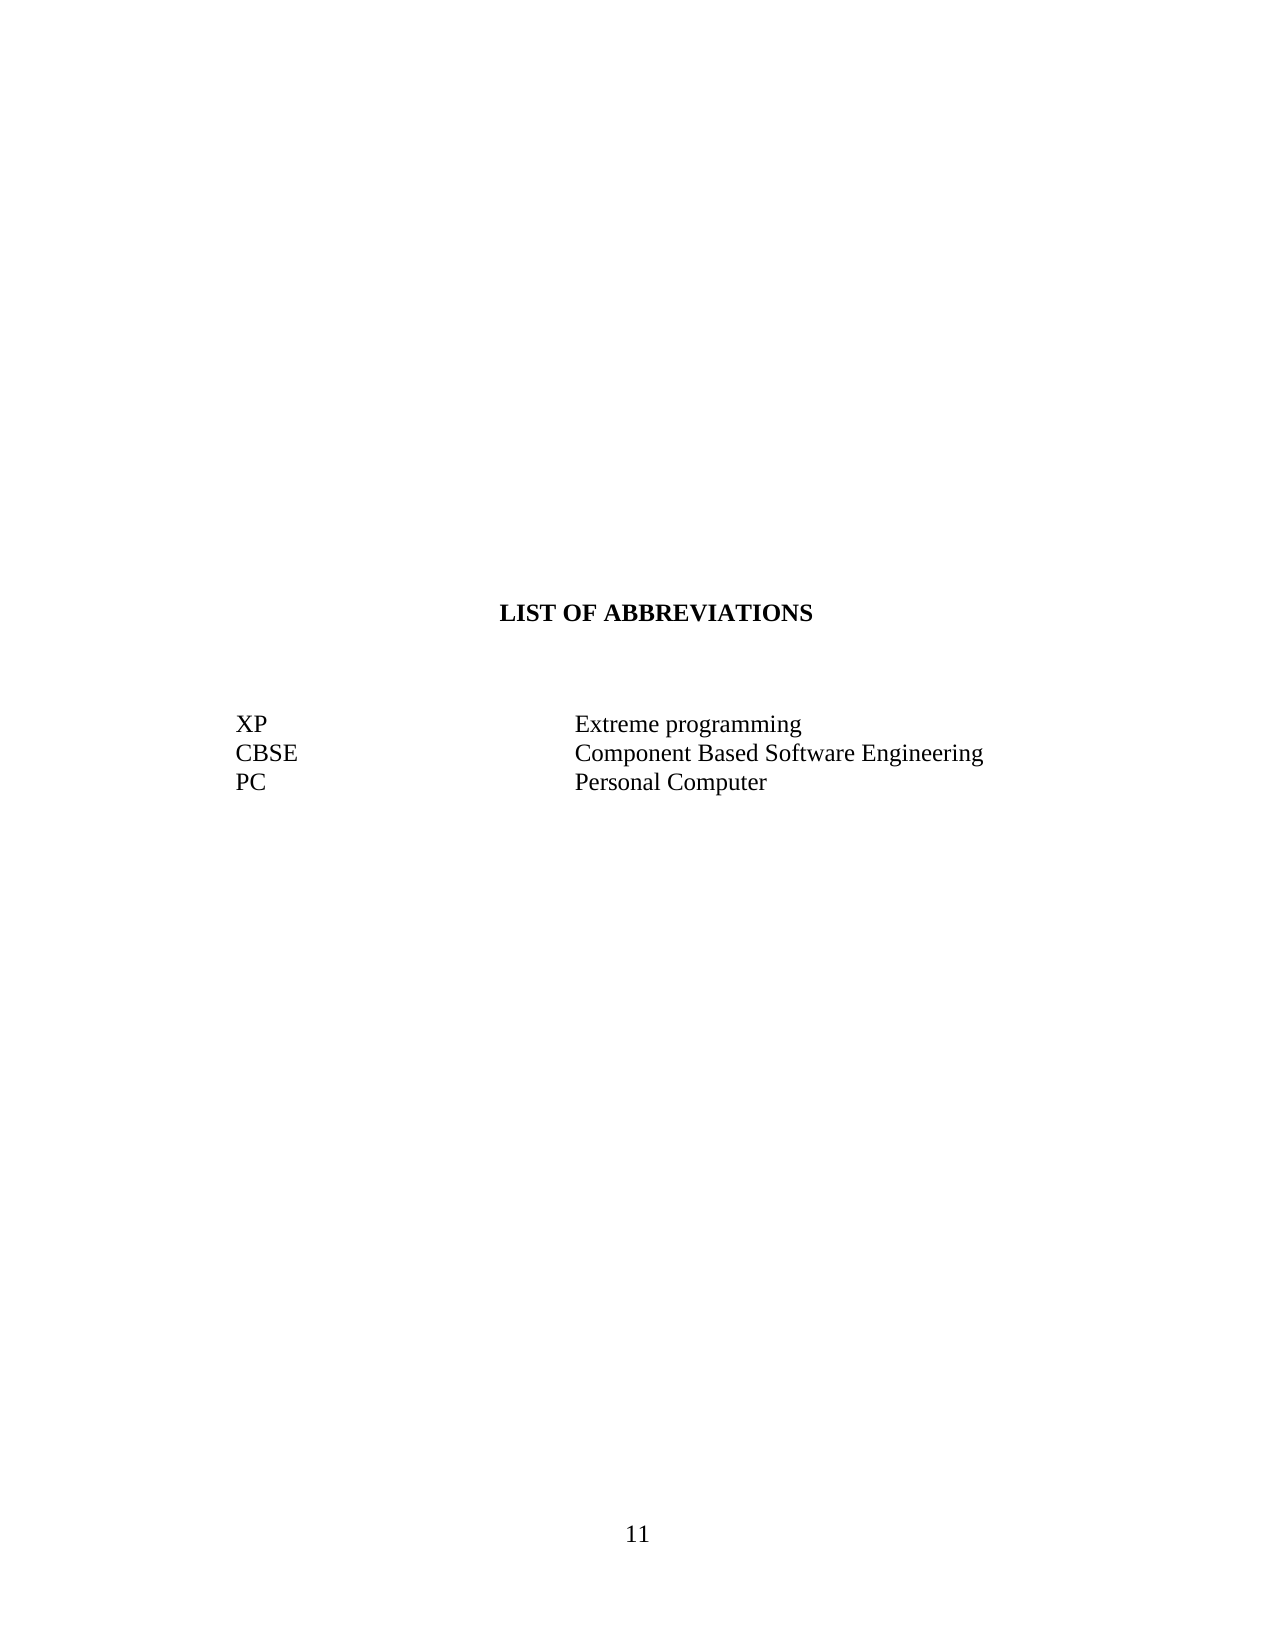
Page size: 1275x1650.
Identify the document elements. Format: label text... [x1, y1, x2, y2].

text LIST OF ABBREVIATIONS [225, 598, 1087, 626]
table_header Extreme programming [563, 709, 1051, 738]
table_cell PC [224, 767, 563, 801]
table_cell Personal Computer [563, 767, 1051, 801]
table_cell CBSE [224, 738, 563, 767]
table_header XP [224, 709, 563, 738]
table_cell Component Based Software Engineering [563, 738, 1051, 767]
